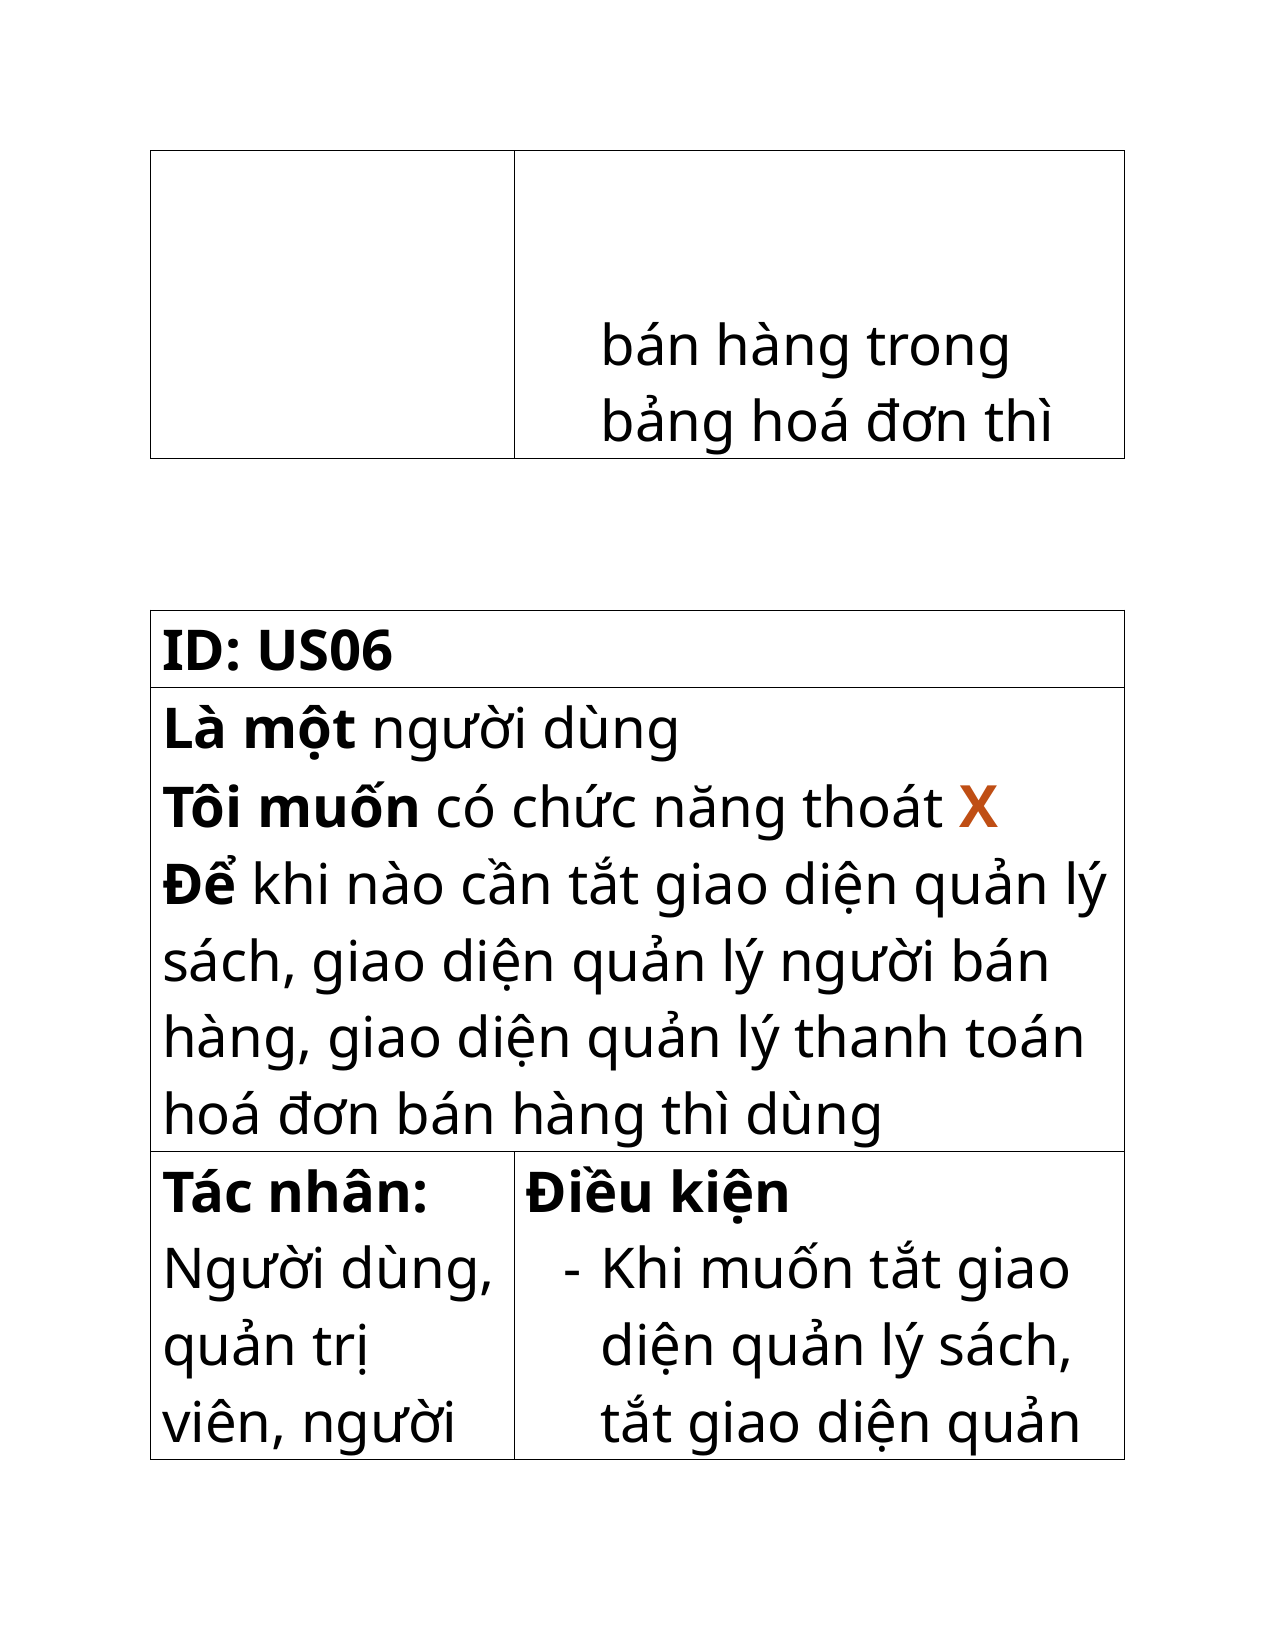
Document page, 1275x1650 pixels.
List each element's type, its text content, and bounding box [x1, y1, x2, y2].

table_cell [515, 1152, 1124, 1459]
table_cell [151, 1152, 514, 1459]
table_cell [151, 151, 514, 458]
table_header ID: US06 [151, 611, 1124, 687]
table_cell Là một người dùng Tôi muốn có chức năng thoát X Để khi nào cần tắt giao diện quản lý sách, giao diện quản lý người bán hàng, giao diện quản lý thanh toán hoá đơn bán hàng thì dùng [151, 688, 1124, 1151]
